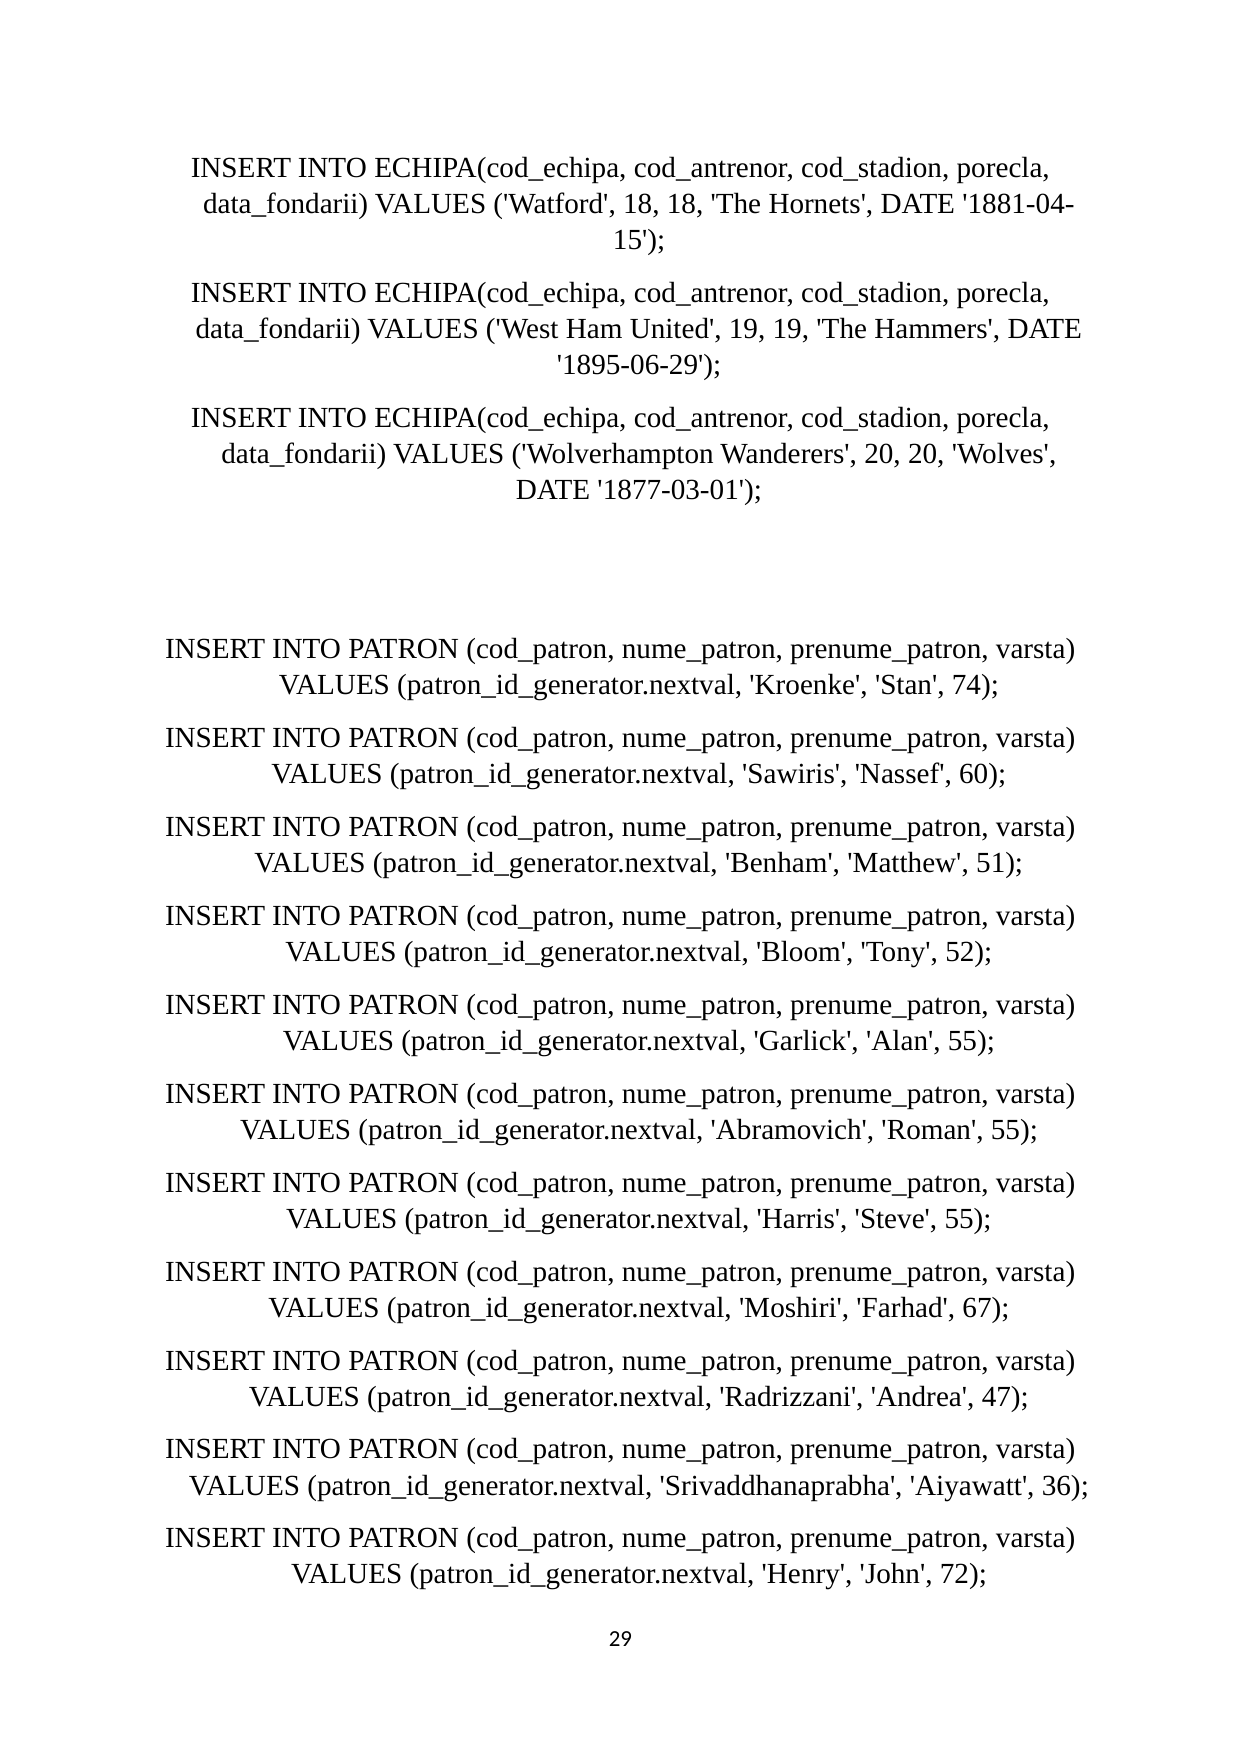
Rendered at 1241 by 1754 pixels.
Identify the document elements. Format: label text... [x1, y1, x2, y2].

text INSERT INTO PATRON (cod_patron, nume_patron, prenume_patron, varsta) VALUES (patron_id_generator.nextval, 'Radrizzani', 'Andrea', 47); [150, 1343, 1090, 1412]
text INSERT INTO PATRON (cod_patron, nume_patron, prenume_patron, varsta) VALUES (patron_id_generator.nextval, 'Garlick', 'Alan', 55); [150, 987, 1090, 1056]
text INSERT INTO PATRON (cod_patron, nume_patron, prenume_patron, varsta) VALUES (patron_id_generator.nextval, 'Srivaddhanaprabha', 'Aiyawatt', 36); [150, 1432, 1090, 1501]
text INSERT INTO ECHIPA(cod_echipa, cod_antrenor, cod_stadion, porecla, data_fondarii) VALUES ('West Ham United', 19, 19, 'The Hammers', DATE '1895-06-29'); [150, 275, 1090, 381]
text INSERT INTO PATRON (cod_patron, nume_patron, prenume_patron, varsta) VALUES (patron_id_generator.nextval, 'Kroenke', 'Stan', 74); [150, 631, 1090, 701]
text INSERT INTO PATRON (cod_patron, nume_patron, prenume_patron, varsta) VALUES (patron_id_generator.nextval, 'Abramovich', 'Roman', 55); [150, 1076, 1090, 1145]
text INSERT INTO PATRON (cod_patron, nume_patron, prenume_patron, varsta) VALUES (patron_id_generator.nextval, 'Moshiri', 'Farhad', 67); [150, 1254, 1090, 1323]
text INSERT INTO PATRON (cod_patron, nume_patron, prenume_patron, varsta) VALUES (patron_id_generator.nextval, 'Benham', 'Matthew', 51); [150, 809, 1090, 878]
text INSERT INTO PATRON (cod_patron, nume_patron, prenume_patron, varsta) VALUES (patron_id_generator.nextval, 'Sawiris', 'Nassef', 60); [150, 720, 1090, 789]
text INSERT INTO ECHIPA(cod_echipa, cod_antrenor, cod_stadion, porecla, data_fondarii) VALUES ('Watford', 18, 18, 'The Hornets', DATE '1881-04-15'); [150, 150, 1090, 256]
text INSERT INTO PATRON (cod_patron, nume_patron, prenume_patron, varsta) VALUES (patron_id_generator.nextval, 'Harris', 'Steve', 55); [150, 1165, 1090, 1234]
text INSERT INTO PATRON (cod_patron, nume_patron, prenume_patron, varsta) VALUES (patron_id_generator.nextval, 'Henry', 'John', 72); [150, 1521, 1090, 1590]
text INSERT INTO ECHIPA(cod_echipa, cod_antrenor, cod_stadion, porecla, data_fondarii) VALUES ('Wolverhampton Wanderers', 20, 20, 'Wolves', DATE '1877-03-01'); [150, 400, 1090, 506]
text INSERT INTO PATRON (cod_patron, nume_patron, prenume_patron, varsta) VALUES (patron_id_generator.nextval, 'Bloom', 'Tony', 52); [150, 898, 1090, 967]
